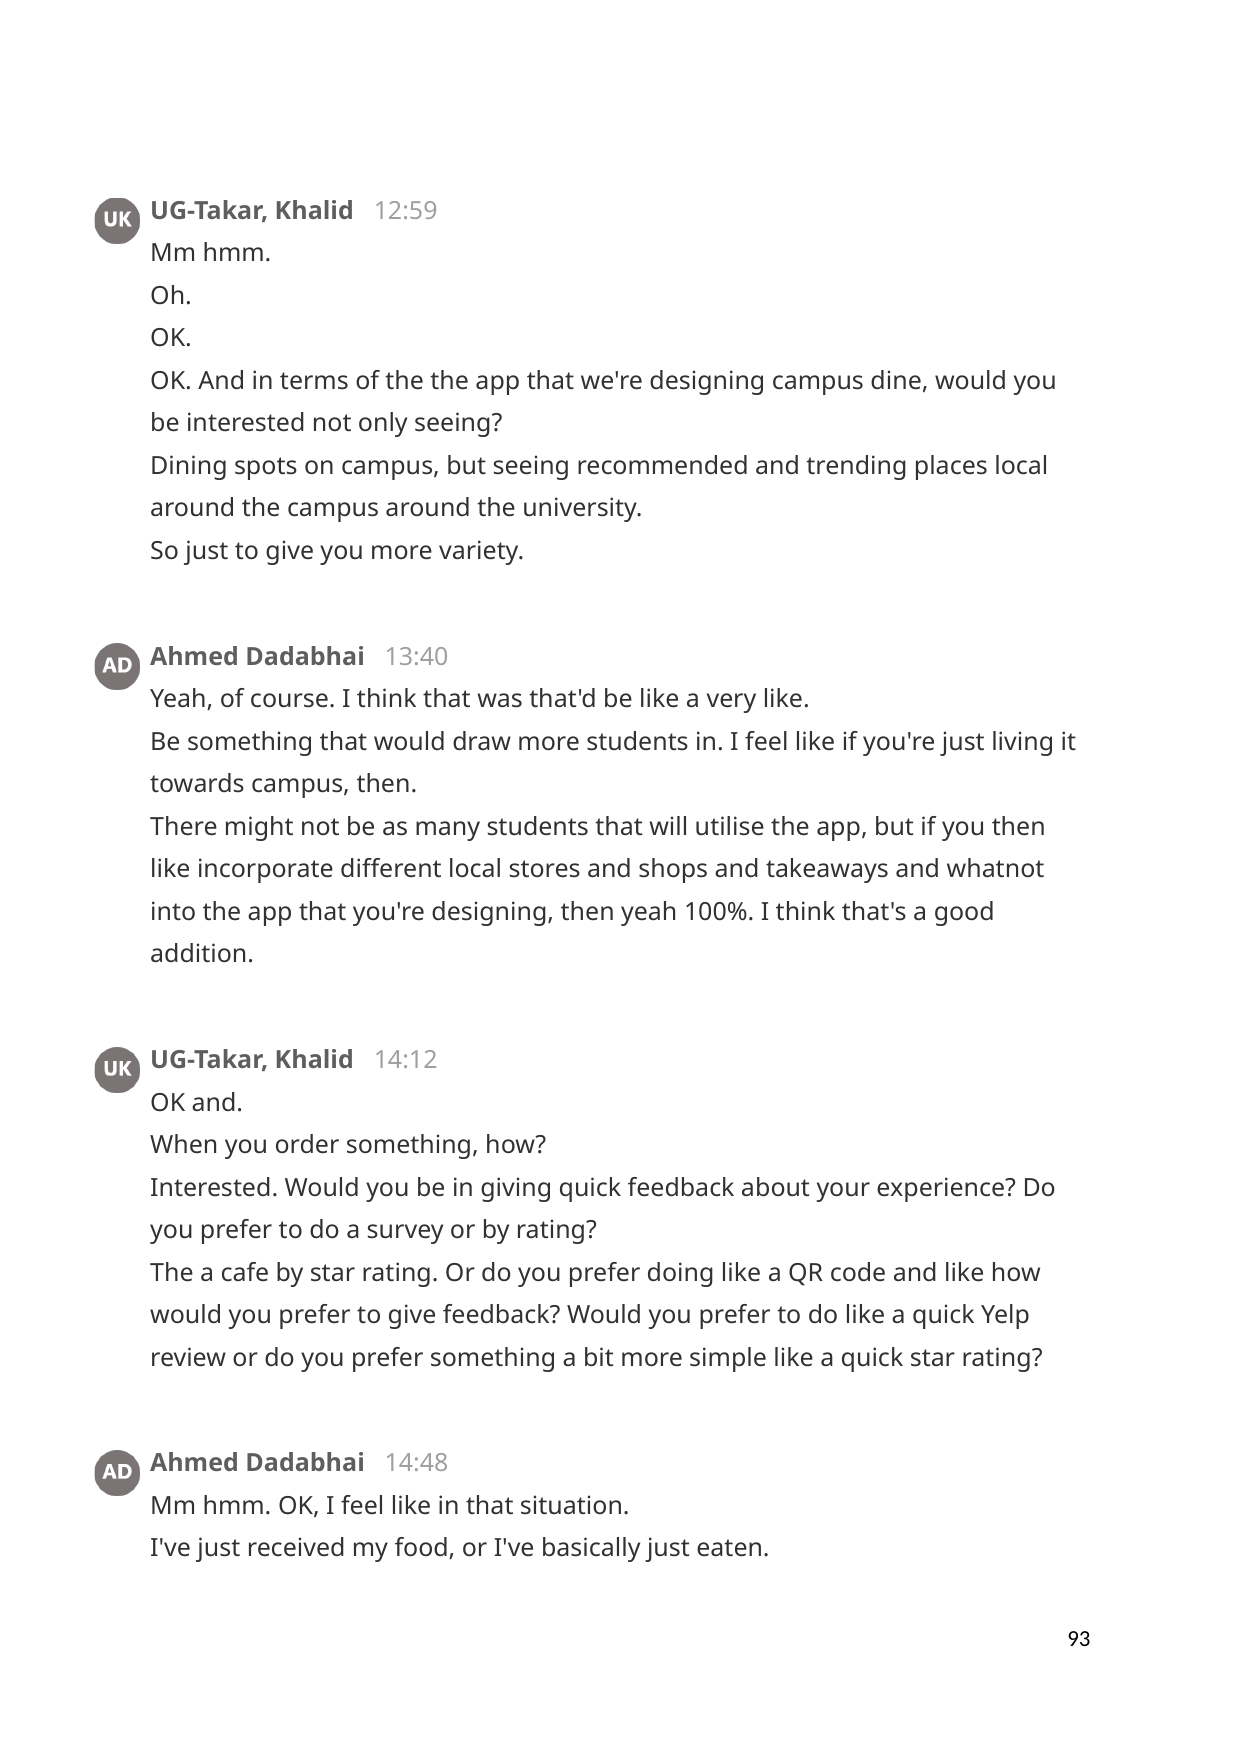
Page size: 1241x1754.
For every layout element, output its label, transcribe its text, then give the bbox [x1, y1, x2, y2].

text UG-Takar, Khalid 14:12 OK and. When you order something, how? Interested. Would you be in giving quick feedback about your experience? Do you prefer to do a survey or by rating? The a cafe by star rating. Or do you prefer doing like a QR code and like how would you prefer to give feedback? Would you prefer to do like a quick Yelp review or do you prefer something a bit more simple like a quick star rating? [150, 999, 1090, 1373]
picture [94, 1450, 140, 1496]
picture [94, 643, 140, 690]
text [150, 1402, 1090, 1564]
text UG-Takar, Khalid 12:59 Mm hmm. Oh. OK. OK. And in terms of the the app that we're designing campus dine, would you be interested not only seeing? Dining spots on campus, but seeing recommended and trending places local around the campus around the university. So just to give you more variety. [150, 150, 1090, 567]
picture [94, 198, 140, 244]
picture [94, 1047, 140, 1093]
text Ahmed Dadabhai 13:40 Yeah, of course. I think that was that'd be like a very like. Be something that would draw more students in. I feel like if you're just living it towards campus, then. There might not be as many students that will utilise the app, but if you then like incorporate different local stores and shops and takeaways and whatnot into the app that you're designing, then yeah 100%. I think that's a good addition. [150, 596, 1090, 970]
